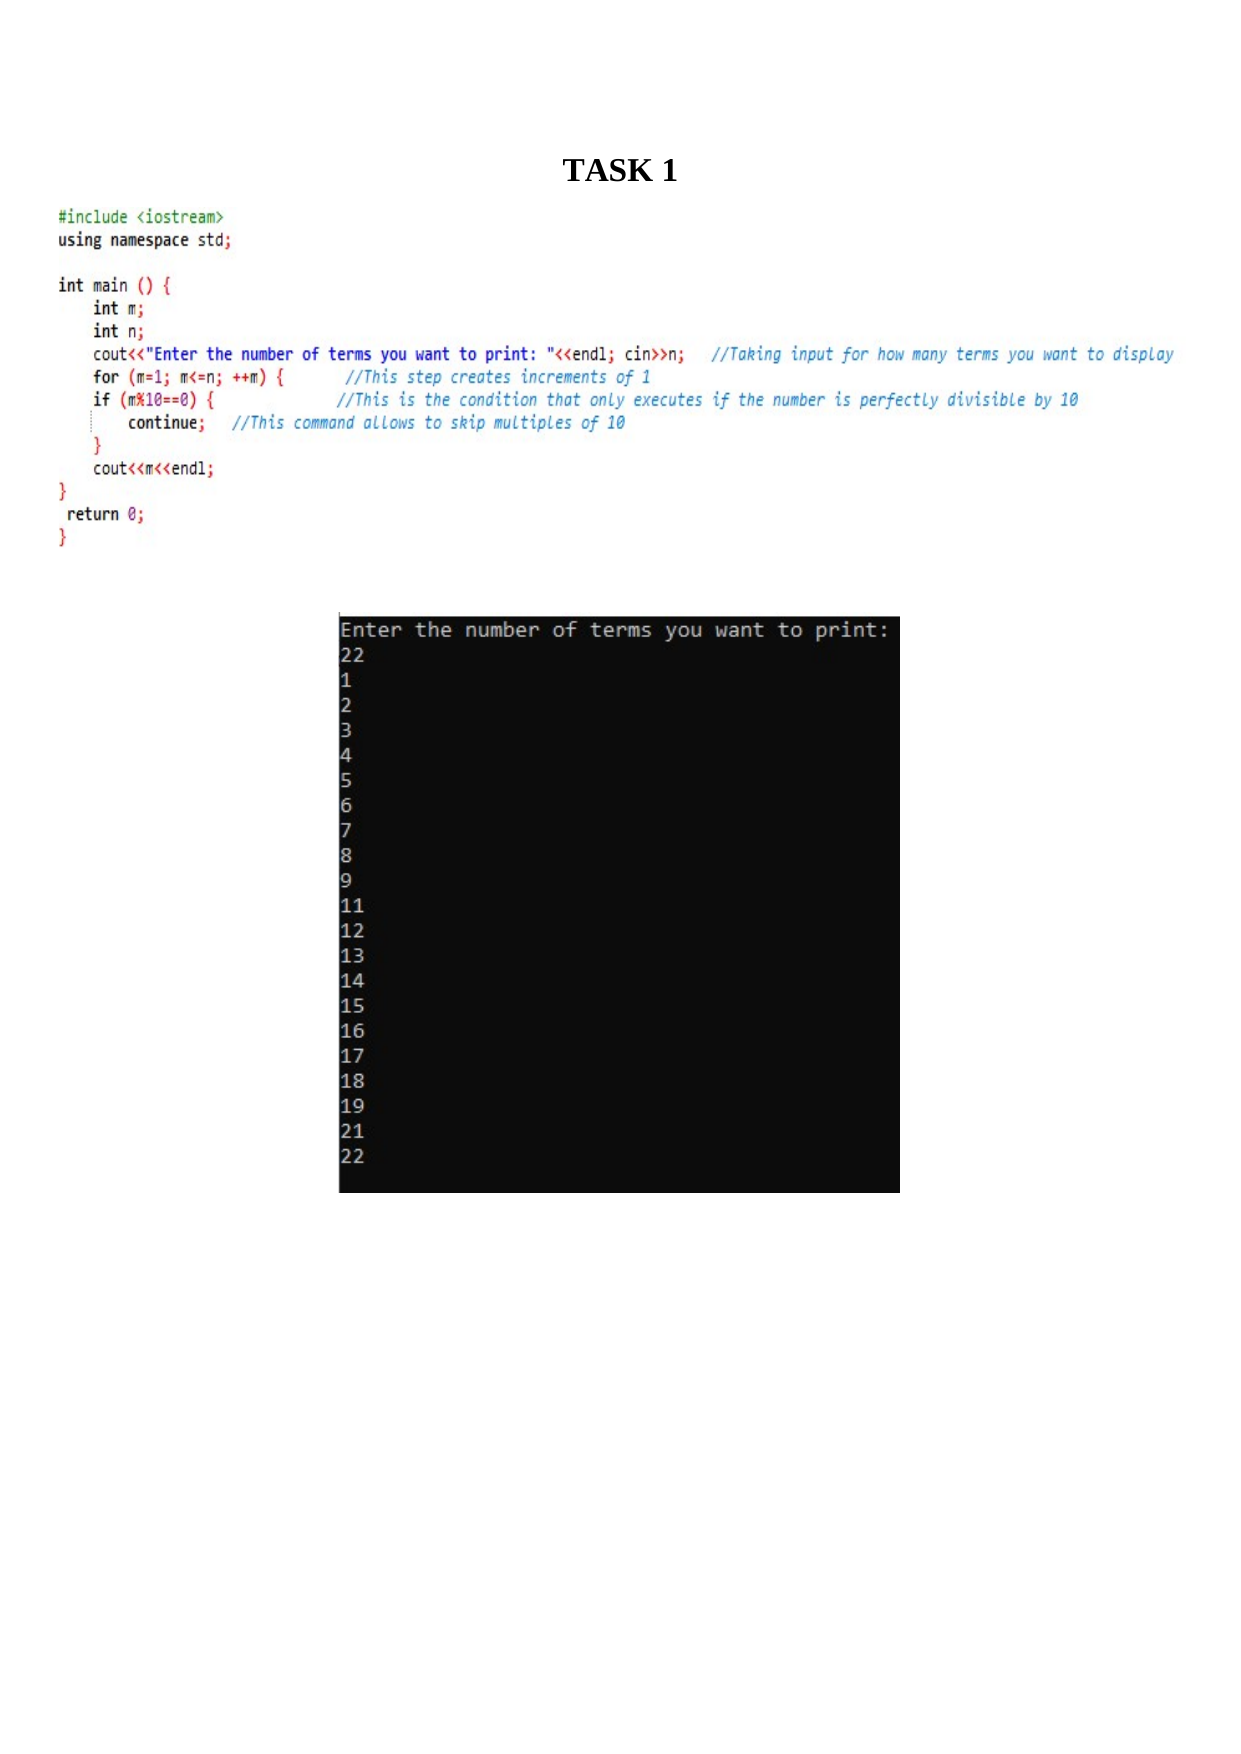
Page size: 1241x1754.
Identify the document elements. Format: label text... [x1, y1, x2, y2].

text TASK 1 [150, 150, 1090, 188]
picture [57, 207, 1185, 555]
picture [337, 612, 900, 1192]
